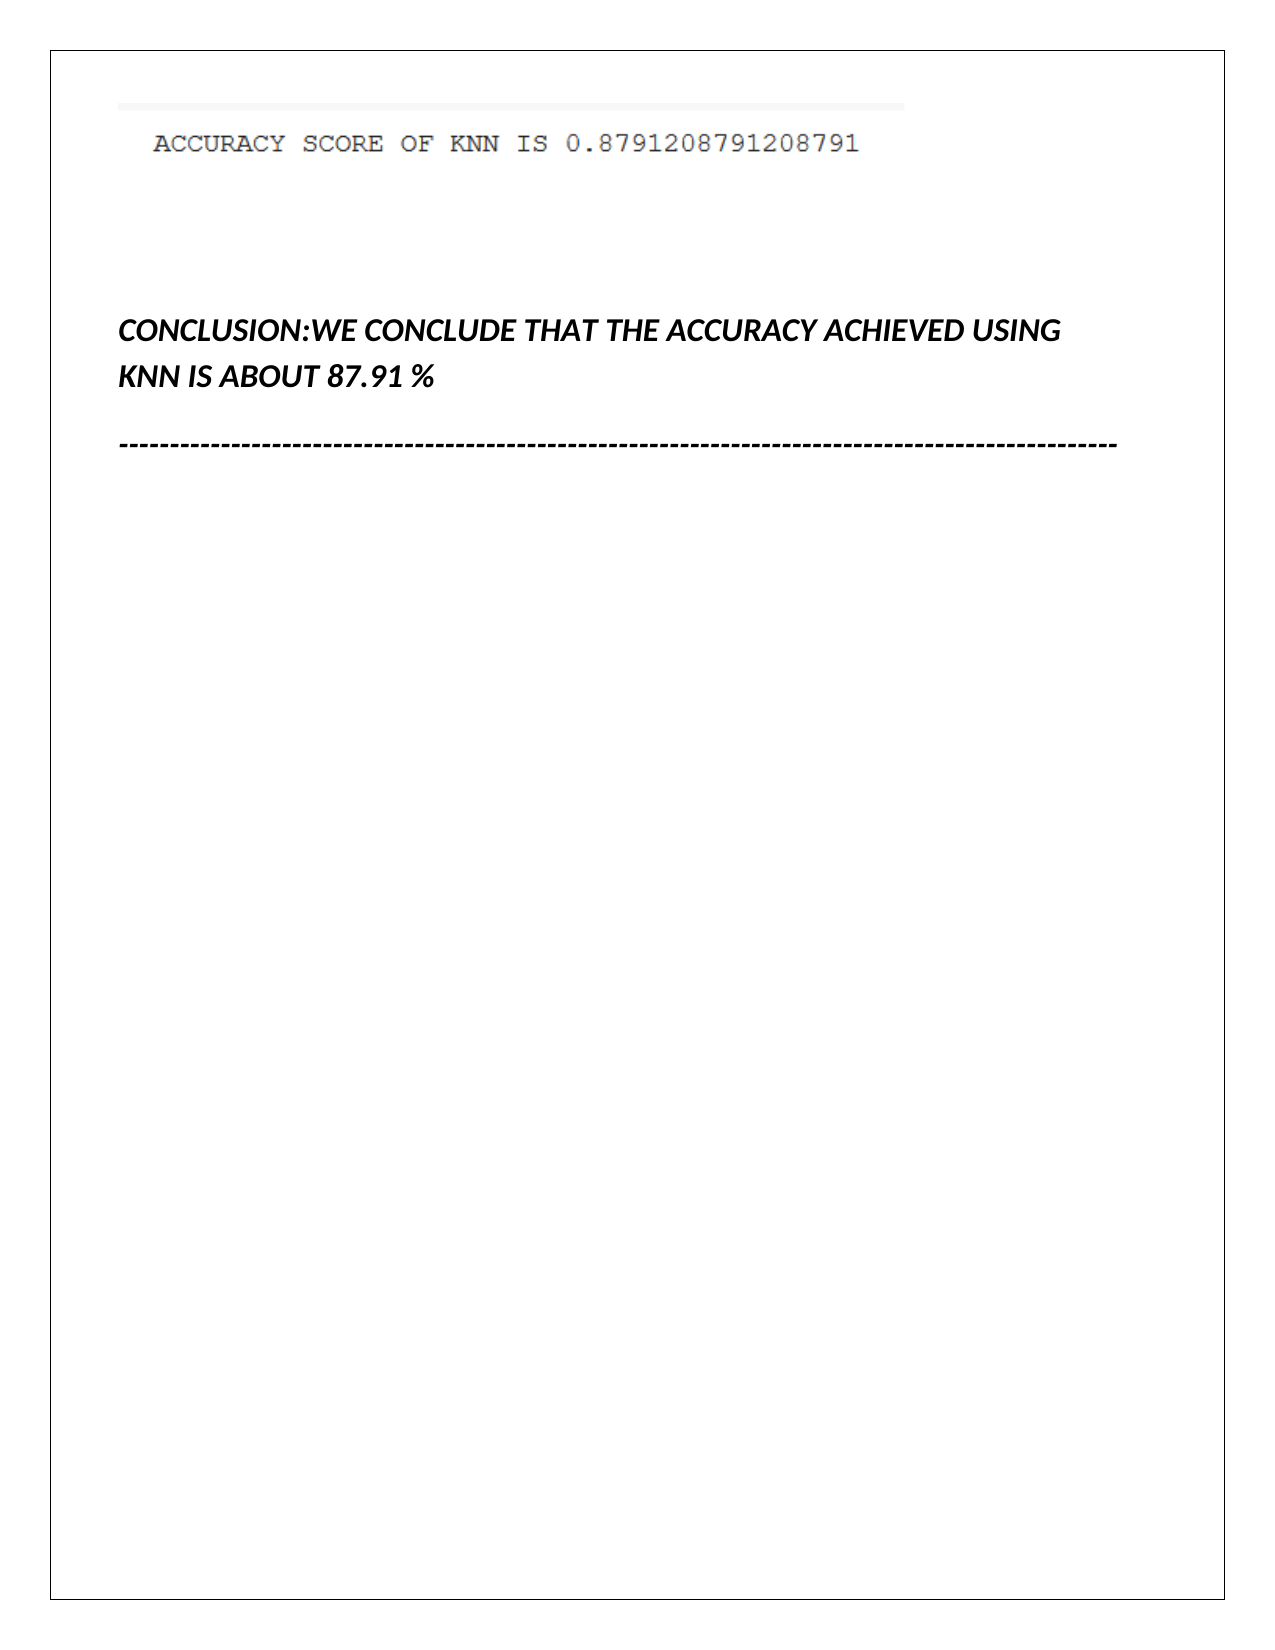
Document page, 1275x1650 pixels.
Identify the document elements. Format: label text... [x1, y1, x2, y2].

text -------------------------------------------------------------------------------------------------- [118, 423, 1125, 464]
picture [118, 103, 905, 216]
text CONCLUSION:WE CONCLUDE THAT THE ACCURACY ACHIEVED USING KNN IS ABOUT 87.91 % [118, 308, 1125, 396]
